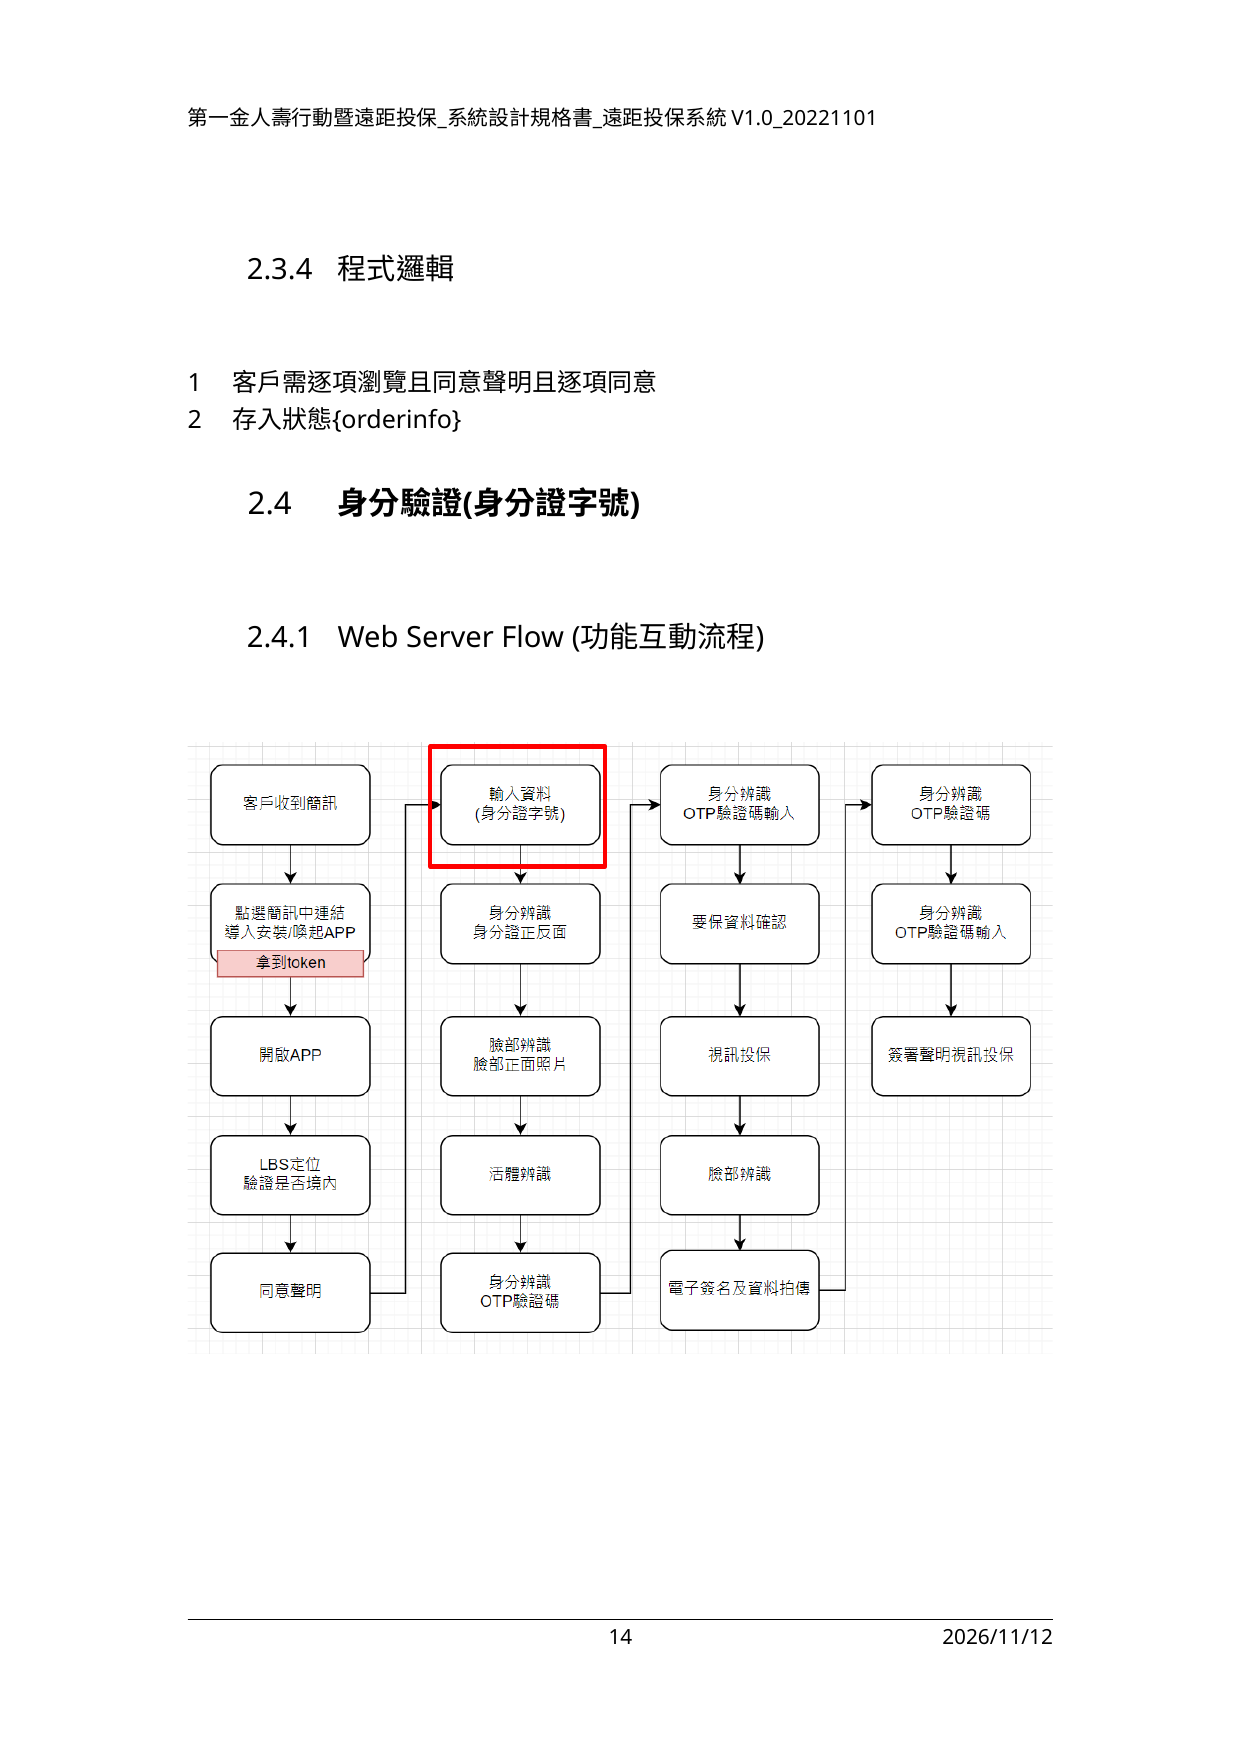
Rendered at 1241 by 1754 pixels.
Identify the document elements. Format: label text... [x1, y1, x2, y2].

list 客戶需逐項瀏覽且同意聲明且逐項同意 [187, 362, 1053, 399]
list 存入狀態{orderinfo} [187, 399, 1053, 437]
subtitle 身分驗證(身分證字號) [247, 464, 1053, 539]
subtitle 程式邏輯 [247, 229, 1028, 304]
picture [187, 742, 1053, 1354]
subtitle Web Server Flow (功能互動流程) [247, 598, 1028, 673]
